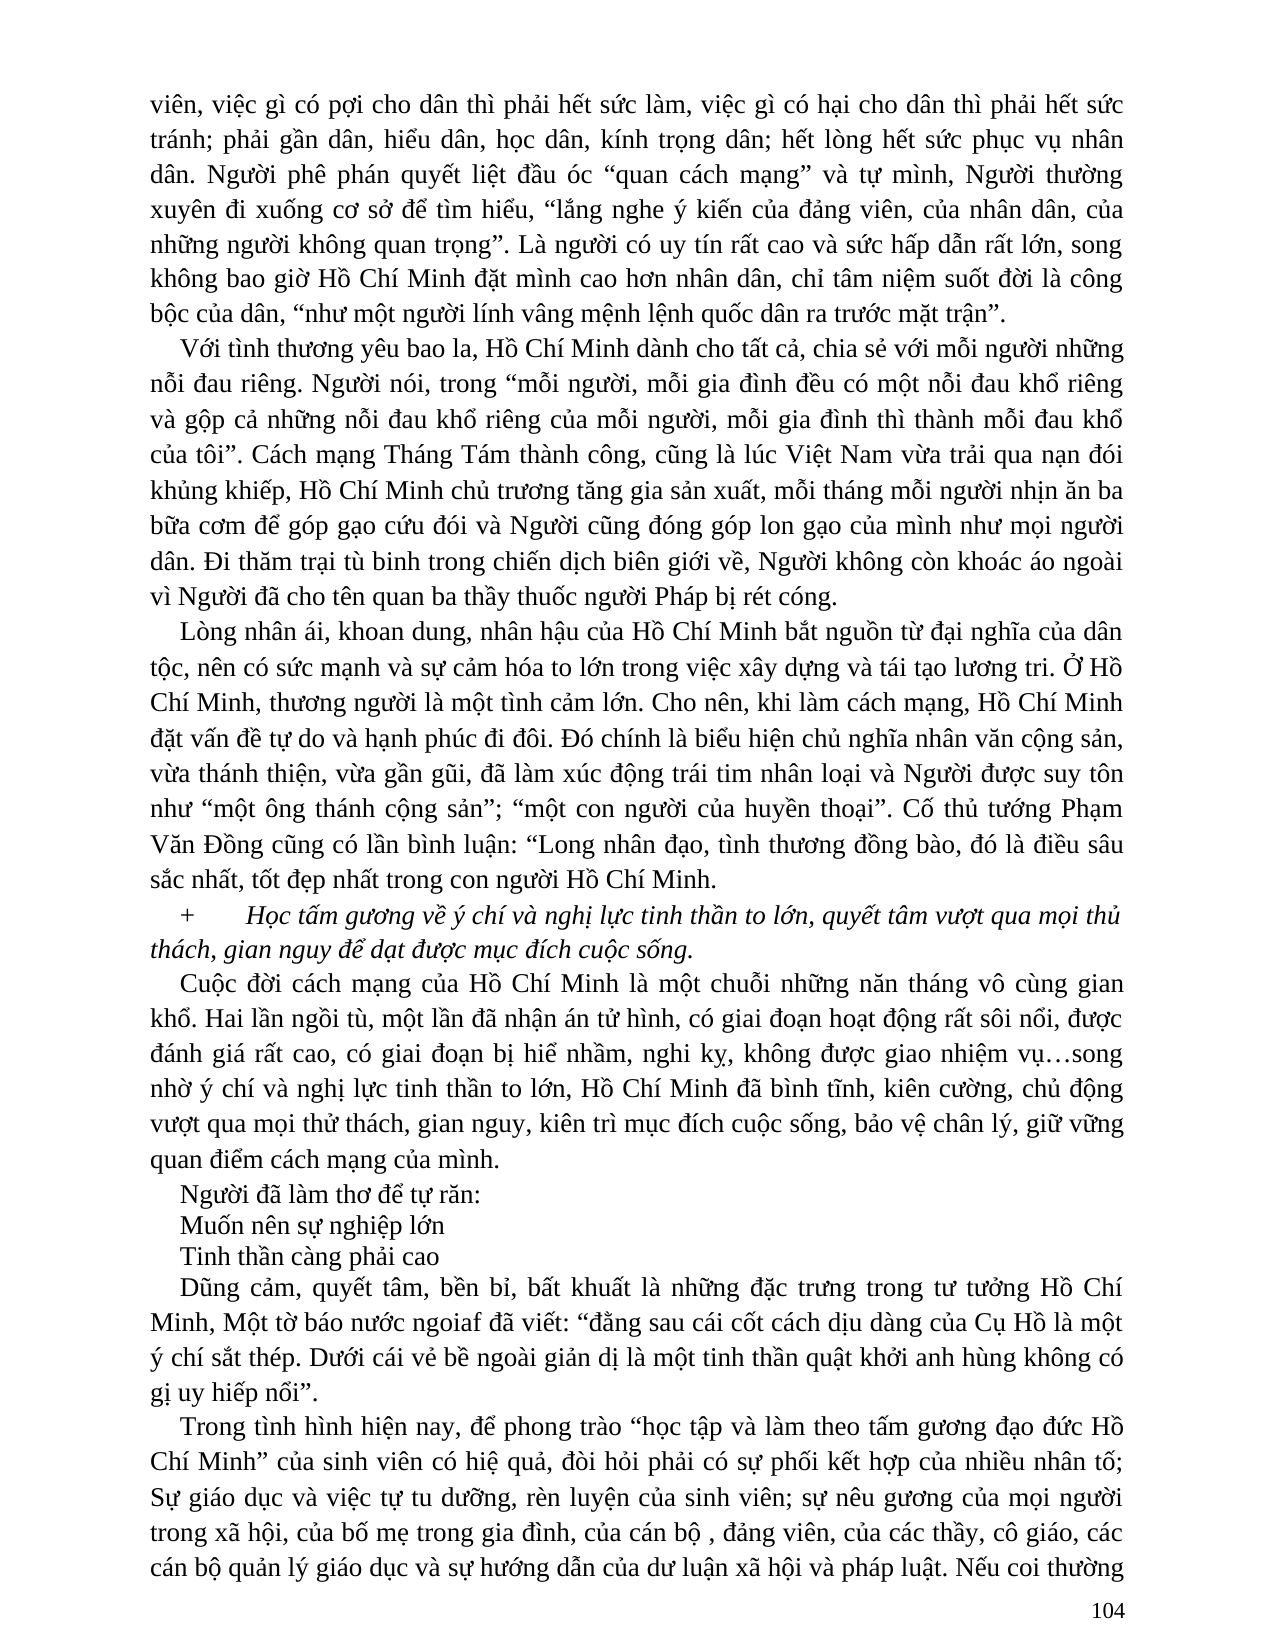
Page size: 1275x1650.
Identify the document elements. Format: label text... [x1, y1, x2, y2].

text Lòng nhân ái, khoan dung, nhân hậu của Hồ Chí Minh bắt nguồn từ đại nghĩa của dân tộc, nên có sức mạnh và sự cảm hóa to lớn trong việc xây dựng và tái tạo lương tri. Ở Hồ Chí Minh, thương người là một tình cảm lớn. Cho nên, khi làm cách mạng, Hồ Chí Minh đặt vấn đề tự do và hạnh phúc đi đôi. Đó chính là biểu hiện chủ nghĩa nhân văn cộng sản, vừa thánh thiện, vừa gần gũi, đã làm xúc động trái tim nhân loại và Người được suy tôn như “một ông thánh cộng sản”; “một con người của huyền thoại”. Cố thủ tướng Phạm Văn Đồng cũng có lần bình luận: “Long nhân đạo, tình thương đồng bào, đó là điều sâu sắc nhất, tốt đẹp nhất trong con người Hồ Chí Minh. [150, 616, 1125, 894]
text Muốn nên sự nghiệp lớn [150, 1209, 1125, 1240]
text Tinh thần càng phải cao [150, 1240, 1125, 1271]
list Học tấm gương về ý chí và nghị lực tinh thần to lớn, quyết tâm vượt qua mọi thủ thách, gian nguy để dạt được mục đích cuộc sống. [150, 899, 1125, 964]
text Với tình thương yêu bao la, Hồ Chí Minh dành cho tất cả, chia sẻ với mỗi người những nỗi đau riêng. Người nói, trong “mỗi người, mỗi gia đình đều có một nỗi đau khổ riêng và gộp cả những nỗi đau khổ riêng của mỗi người, mỗi gia đình thì thành mỗi đau khổ của tôi”. Cách mạng Tháng Tám thành công, cũng là lúc Việt Nam vừa trải qua nạn đói khủng khiếp, Hồ Chí Minh chủ trương tăng gia sản xuất, mỗi tháng mỗi người nhịn ăn ba bữa cơm để góp gạo cứu đói và Người cũng đóng góp lon gạo của mình như mọi người dân. Đi thăm trại tù binh trong chiến dịch biên giới về, Người không còn khoác áo ngoài vì Người đã cho tên quan ba thầy thuốc người Pháp bị rét cóng. [150, 332, 1125, 611]
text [150, 89, 1125, 328]
text Cuộc đời cách mạng của Hồ Chí Minh là một chuỗi những năn tháng vô cùng gian khổ. Hai lần ngồi tù, một lần đã nhận án tử hình, có giai đoạn hoạt động rất sôi nổi, được đánh giá rất cao, có giai đoạn bị hiể nhầm, nghi kỵ, không được giao nhiệm vụ…song nhờ ý chí và nghị lực tinh thần to lớn, Hồ Chí Minh đã bình tĩnh, kiên cường, chủ động vượt qua mọi thử thách, gian nguy, kiên trì mục đích cuộc sống, bảo vệ chân lý, giữ vững quan điểm cách mạng của mình. [150, 967, 1125, 1174]
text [150, 1410, 1125, 1582]
text Người đã làm thơ để tự răn: [150, 1178, 1125, 1209]
text Dũng cảm, quyết tâm, bền bỉ, bất khuất là những đặc trưng trong tư tưởng Hồ Chí Minh, Một tờ báo nước ngoiaf đã viết: “đằng sau cái cốt cách dịu dàng của Cụ Hồ là một ý chí sắt thép. Dưới cái vẻ bề ngoài giản dị là một tinh thần quật khởi anh hùng không có gị uy hiếp nổi”. [150, 1271, 1125, 1407]
